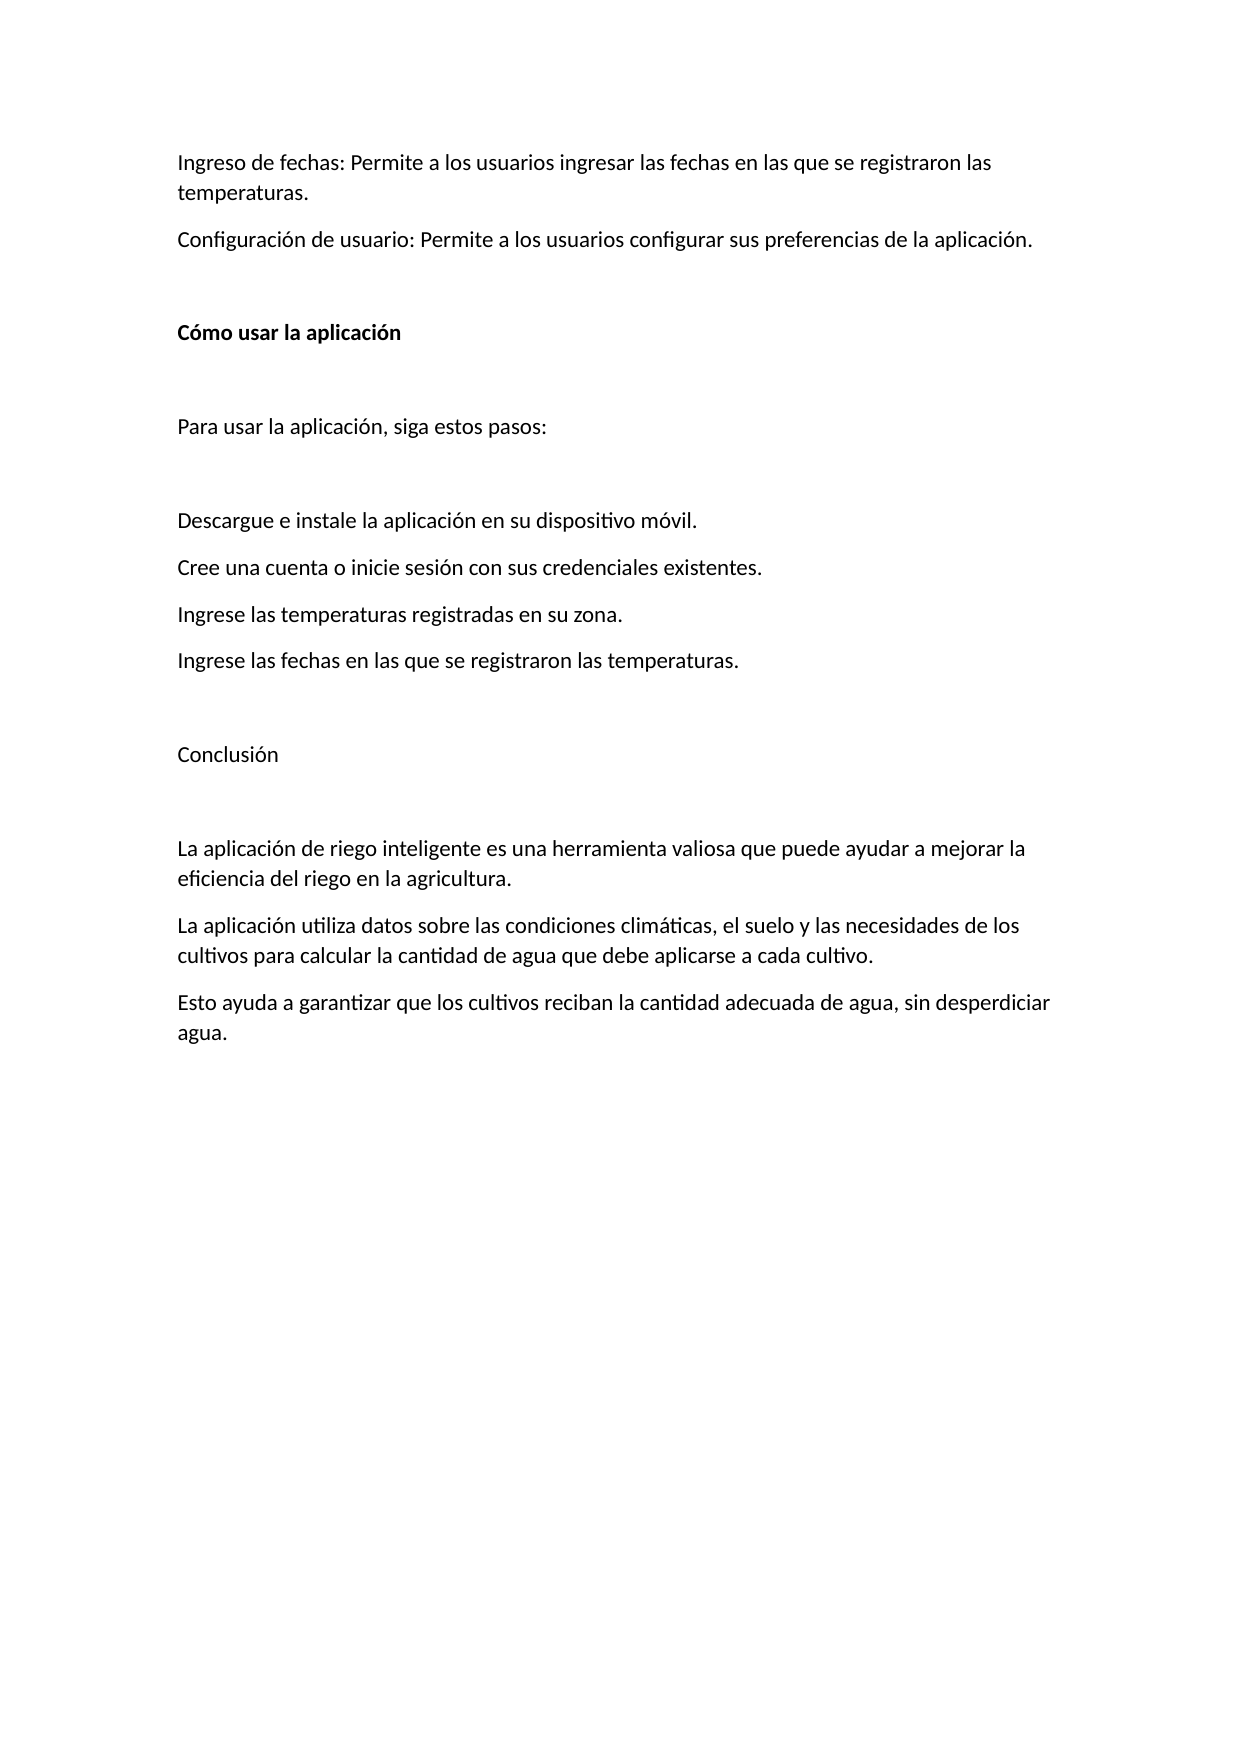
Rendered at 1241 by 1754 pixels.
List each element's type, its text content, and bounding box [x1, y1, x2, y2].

text Descargue e instale la aplicación en su dispositivo móvil. [177, 506, 1063, 534]
text Ingrese las fechas en las que se registraron las temperaturas. [177, 647, 1063, 674]
text Conclusión [177, 740, 1063, 768]
text Configuración de usuario: Permite a los usuarios configurar sus preferencias de la aplicación. [177, 225, 1063, 253]
text Esto ayuda a garantizar que los cultivos reciban la cantidad adecuada de agua, sin desperdiciar agua. [177, 988, 1063, 1046]
text Cómo usar la aplicación [177, 318, 1063, 346]
text La aplicación de riego inteligente es una herramienta valiosa que puede ayudar a mejorar la eficiencia del riego en la agricultura. [177, 834, 1063, 892]
text Cree una cuenta o inicie sesión con sus credenciales existentes. [177, 553, 1063, 581]
text Para usar la aplicación, siga estos pasos: [177, 412, 1063, 440]
text La aplicación utiliza datos sobre las condiciones climáticas, el suelo y las necesidades de los cultivos para calcular la cantidad de agua que debe aplicarse a cada cultivo. [177, 911, 1063, 969]
text Ingrese las temperaturas registradas en su zona. [177, 600, 1063, 628]
text Ingreso de fechas: Permite a los usuarios ingresar las fechas en las que se registraron las temperaturas. [177, 148, 1063, 206]
